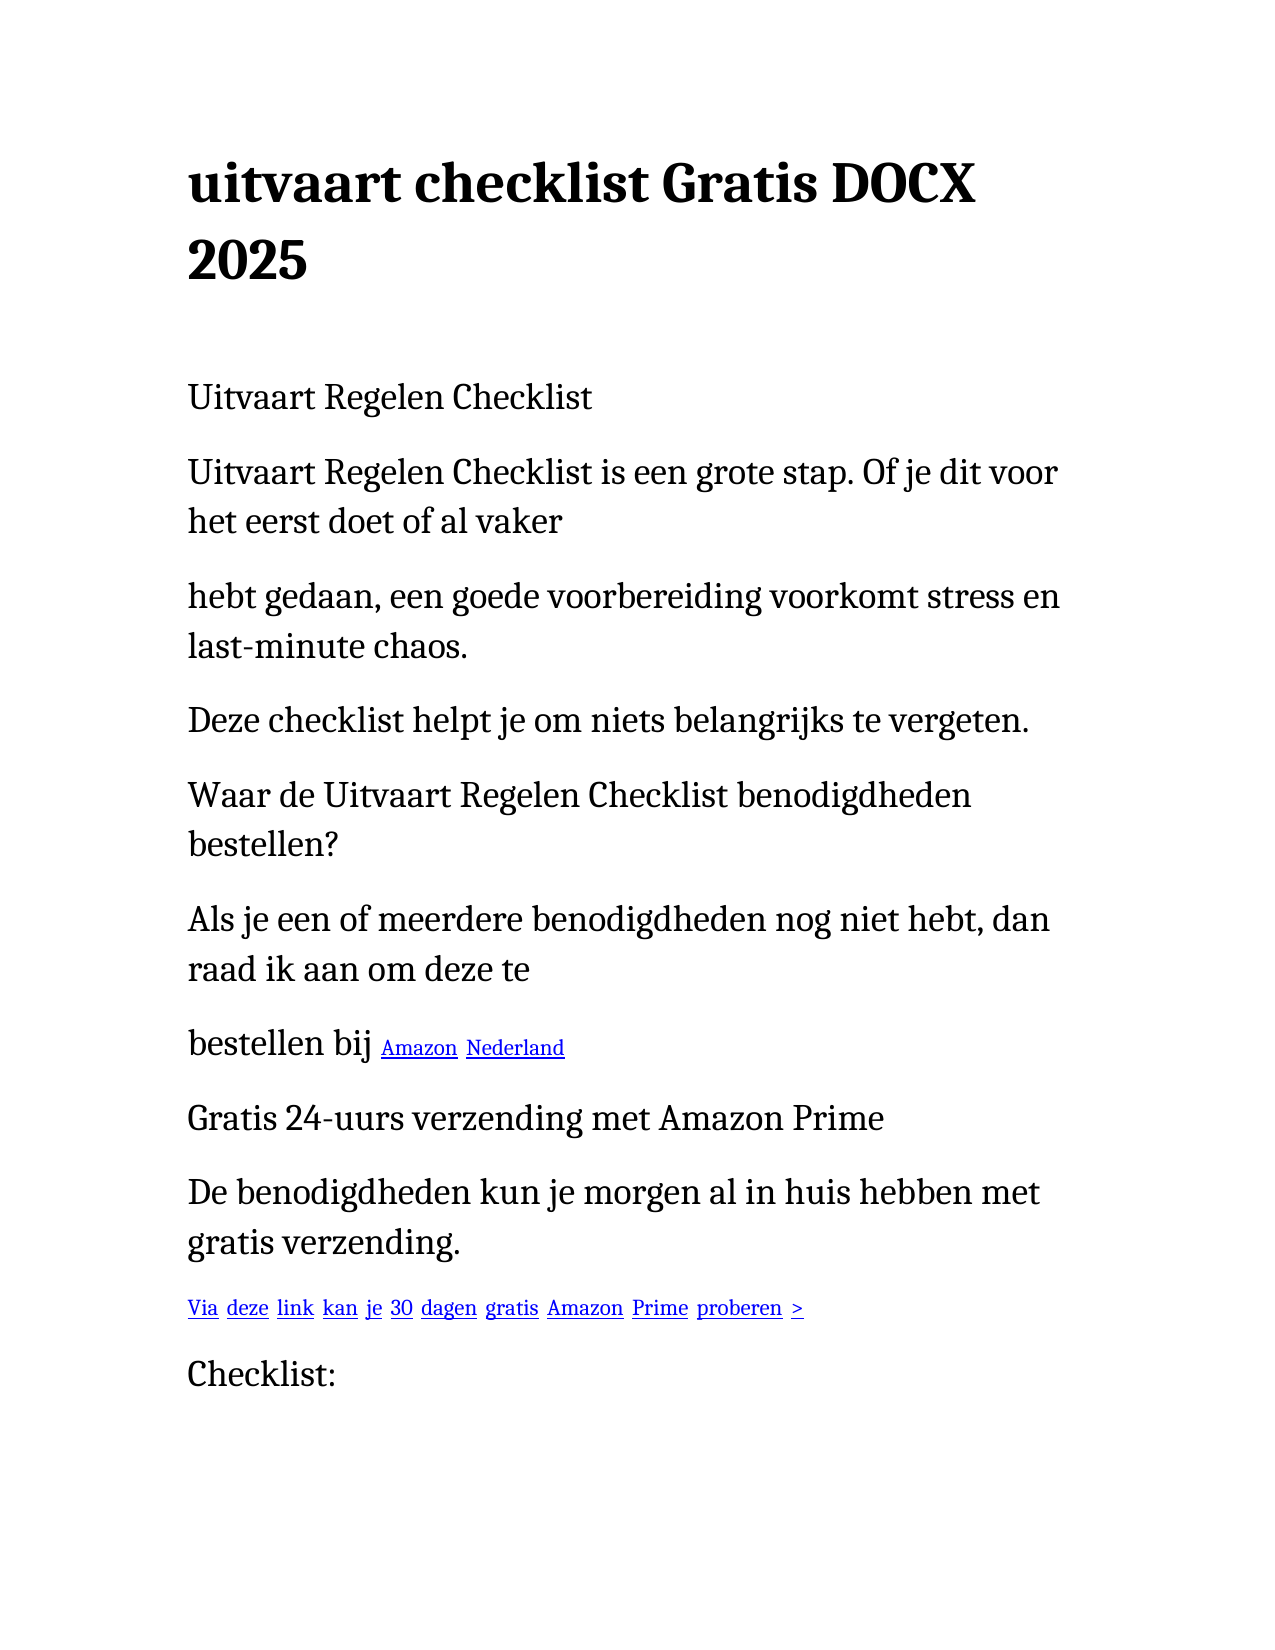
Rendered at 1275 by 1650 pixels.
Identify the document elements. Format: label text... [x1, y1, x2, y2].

text Deze checklist helpt je om niets belangrijks te vergeten. [187, 699, 1087, 742]
text uitvaart checklist Gratis DOCX 2025 [187, 150, 1087, 294]
text hebt gedaan, een goede voorbereiding voorkomt stress en last-minute chaos. [187, 575, 1087, 667]
text Via deze link kan je 30 dagen gratis Amazon Prime proberen > [187, 1295, 1087, 1322]
text Waar de Uitvaart Regelen Checklist benodigdheden bestellen? [187, 773, 1087, 866]
text Checklist: [187, 1353, 1087, 1396]
text Uitvaart Regelen Checklist is een grote stap. Of je dit voor het eerst doet of al vaker [187, 451, 1087, 543]
text bestellen bij Amazon Nederland [187, 1022, 1087, 1065]
text Als je een of meerdere benodigdheden nog niet hebt, dan raad ik aan om deze te [187, 898, 1087, 990]
text Gratis 24-uurs verzending met Amazon Prime [187, 1096, 1087, 1139]
text Uitvaart Regelen Checklist [187, 376, 1087, 419]
text De benodigdheden kun je morgen al in huis hebben met gratis verzending. [187, 1171, 1087, 1264]
